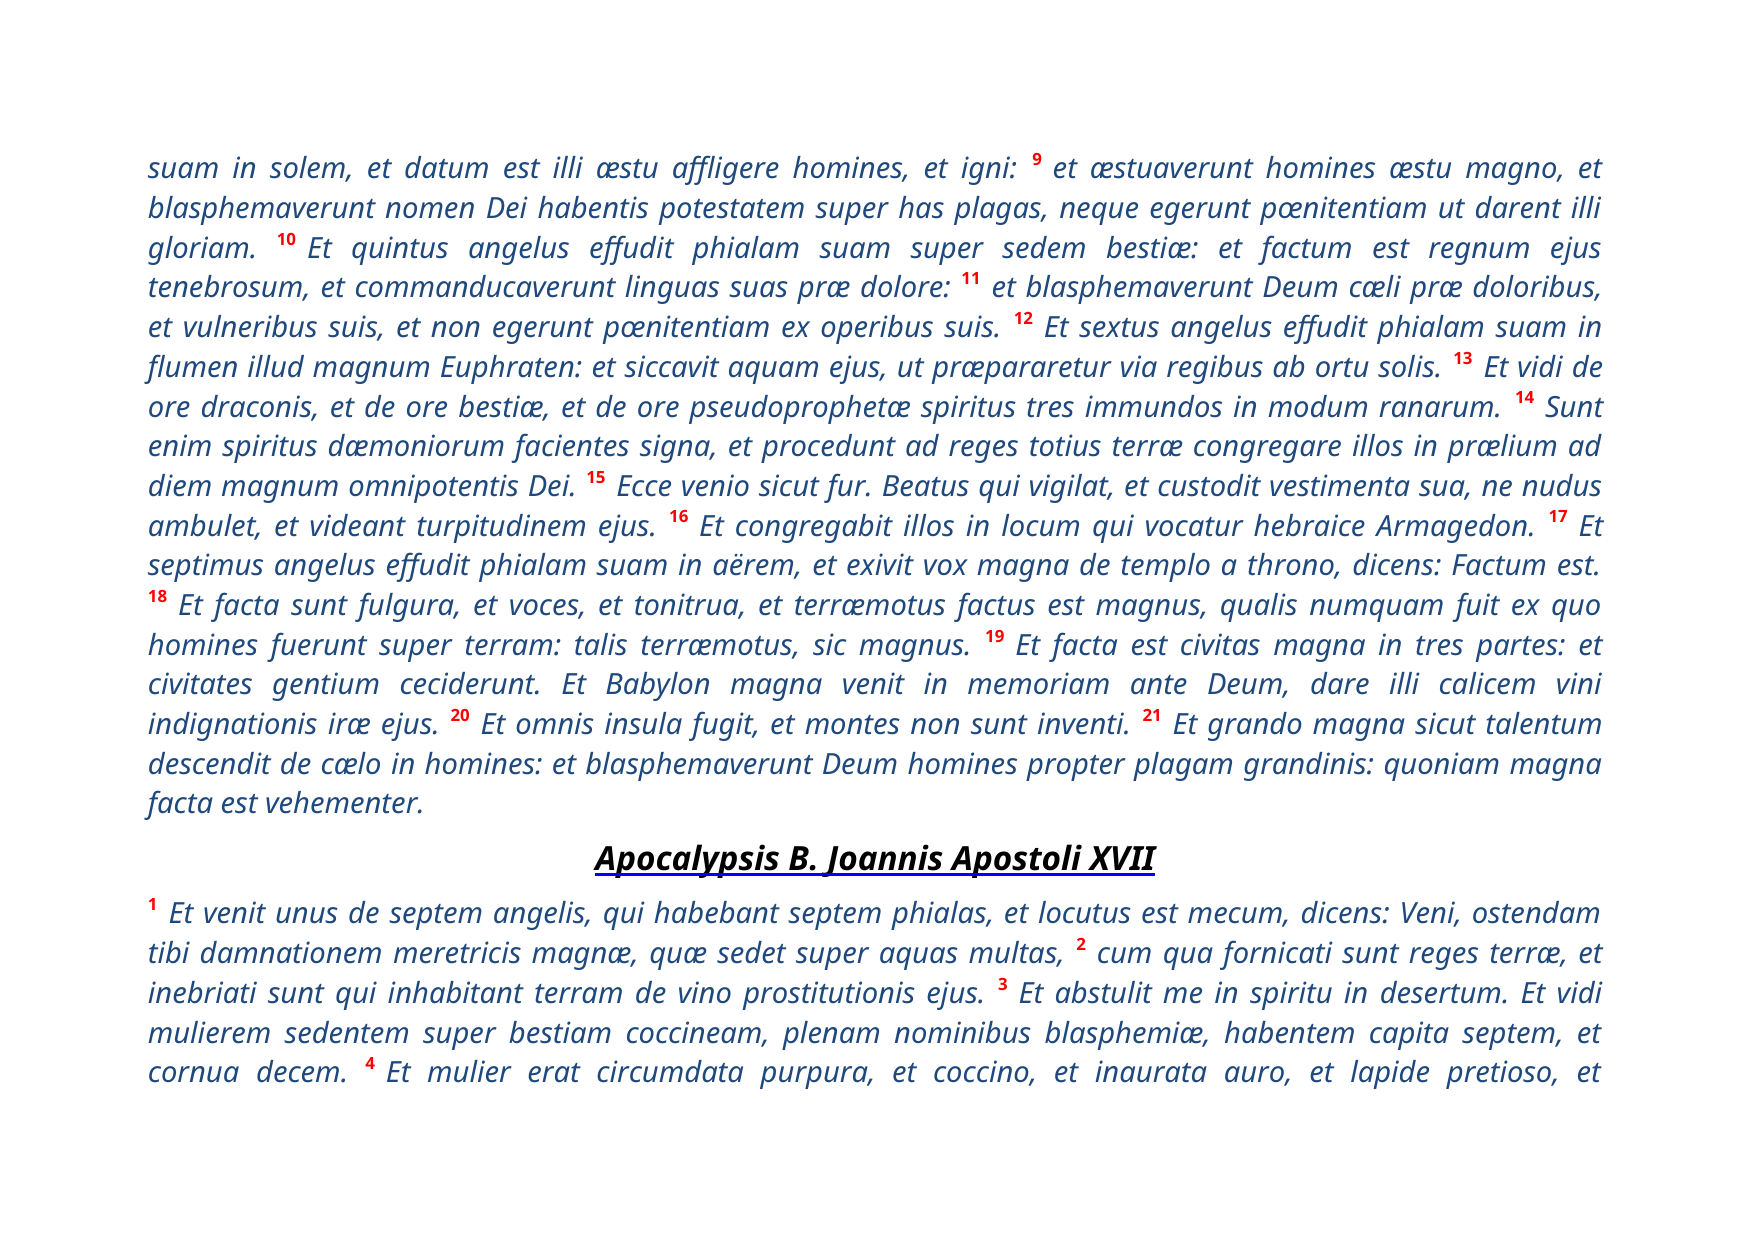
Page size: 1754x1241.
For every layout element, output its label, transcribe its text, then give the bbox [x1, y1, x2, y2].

text Apocalypsis B. Joannis Apostoli XVII [148, 835, 1606, 880]
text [148, 148, 1606, 822]
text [148, 893, 1606, 1091]
